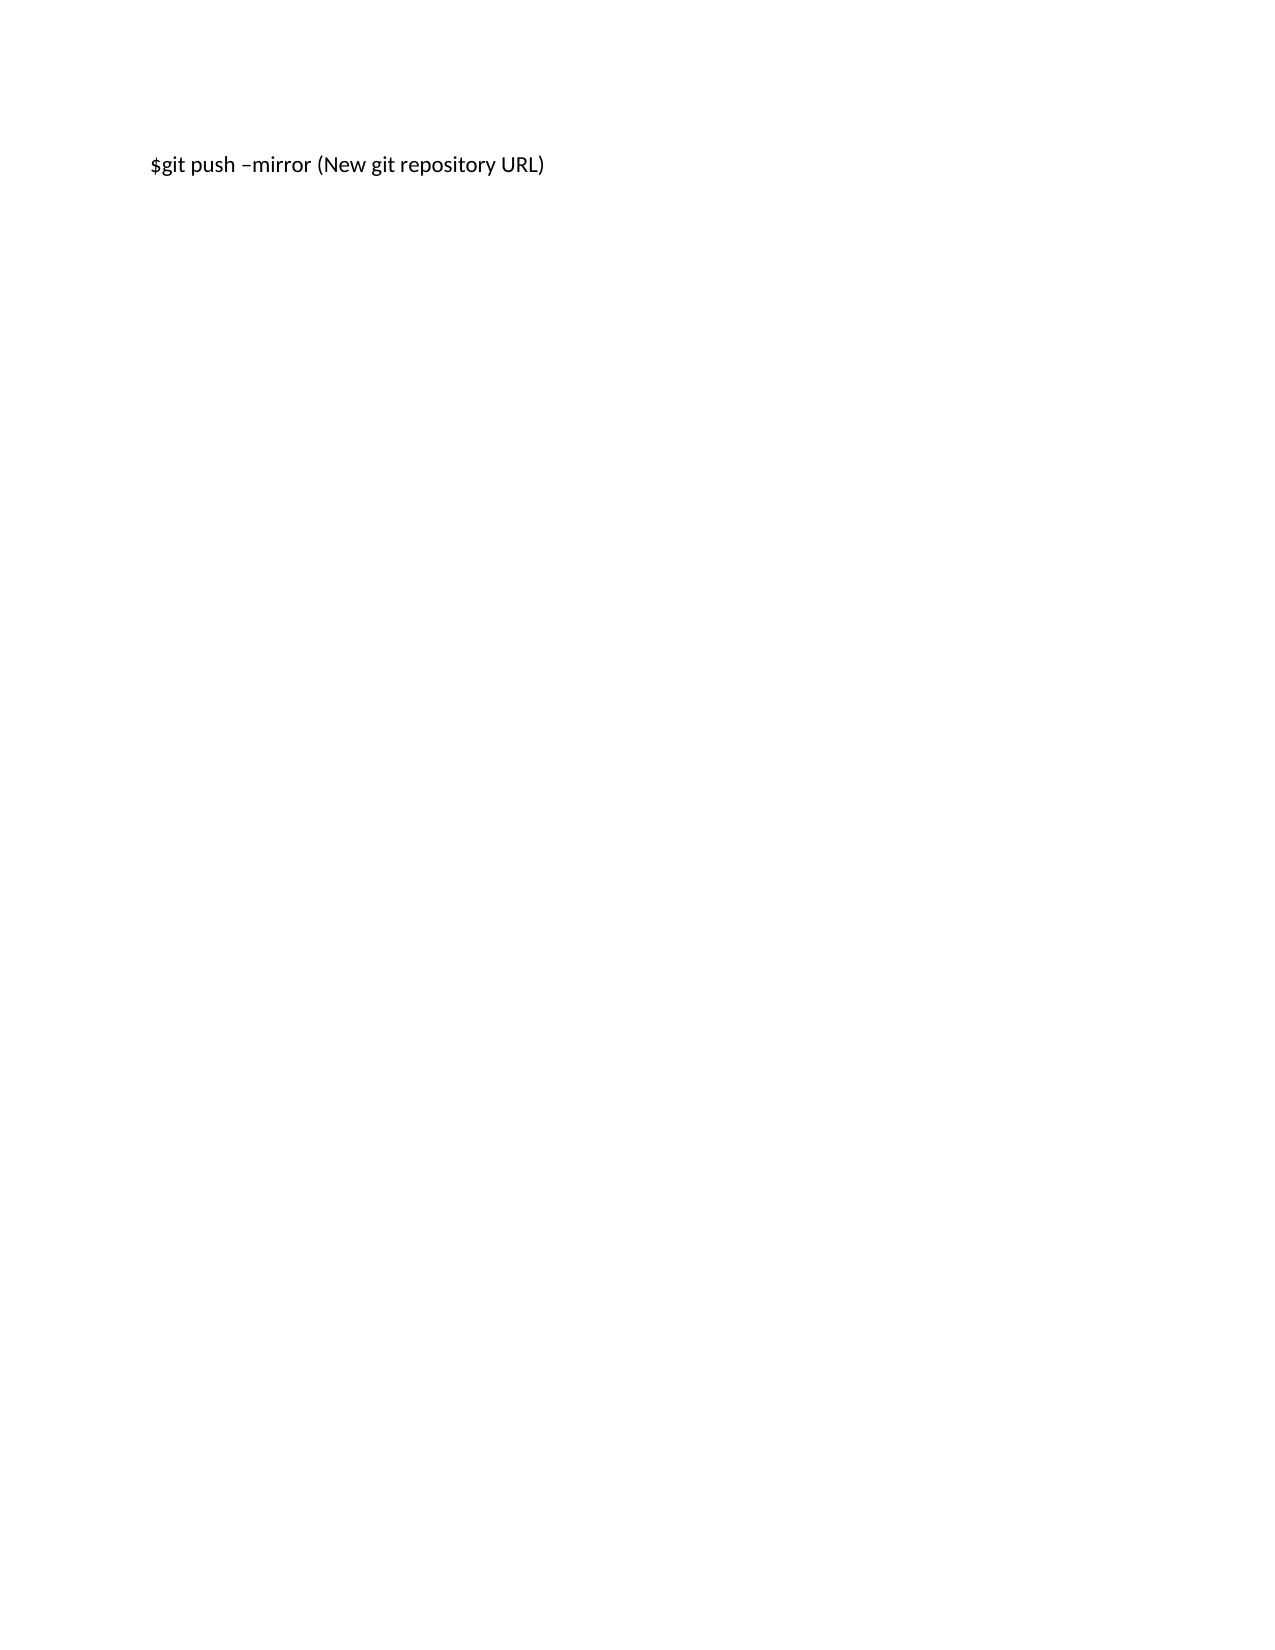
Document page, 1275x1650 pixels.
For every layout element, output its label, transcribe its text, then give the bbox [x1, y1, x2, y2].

text $git push –mirror (New git repository URL) [150, 150, 1125, 178]
